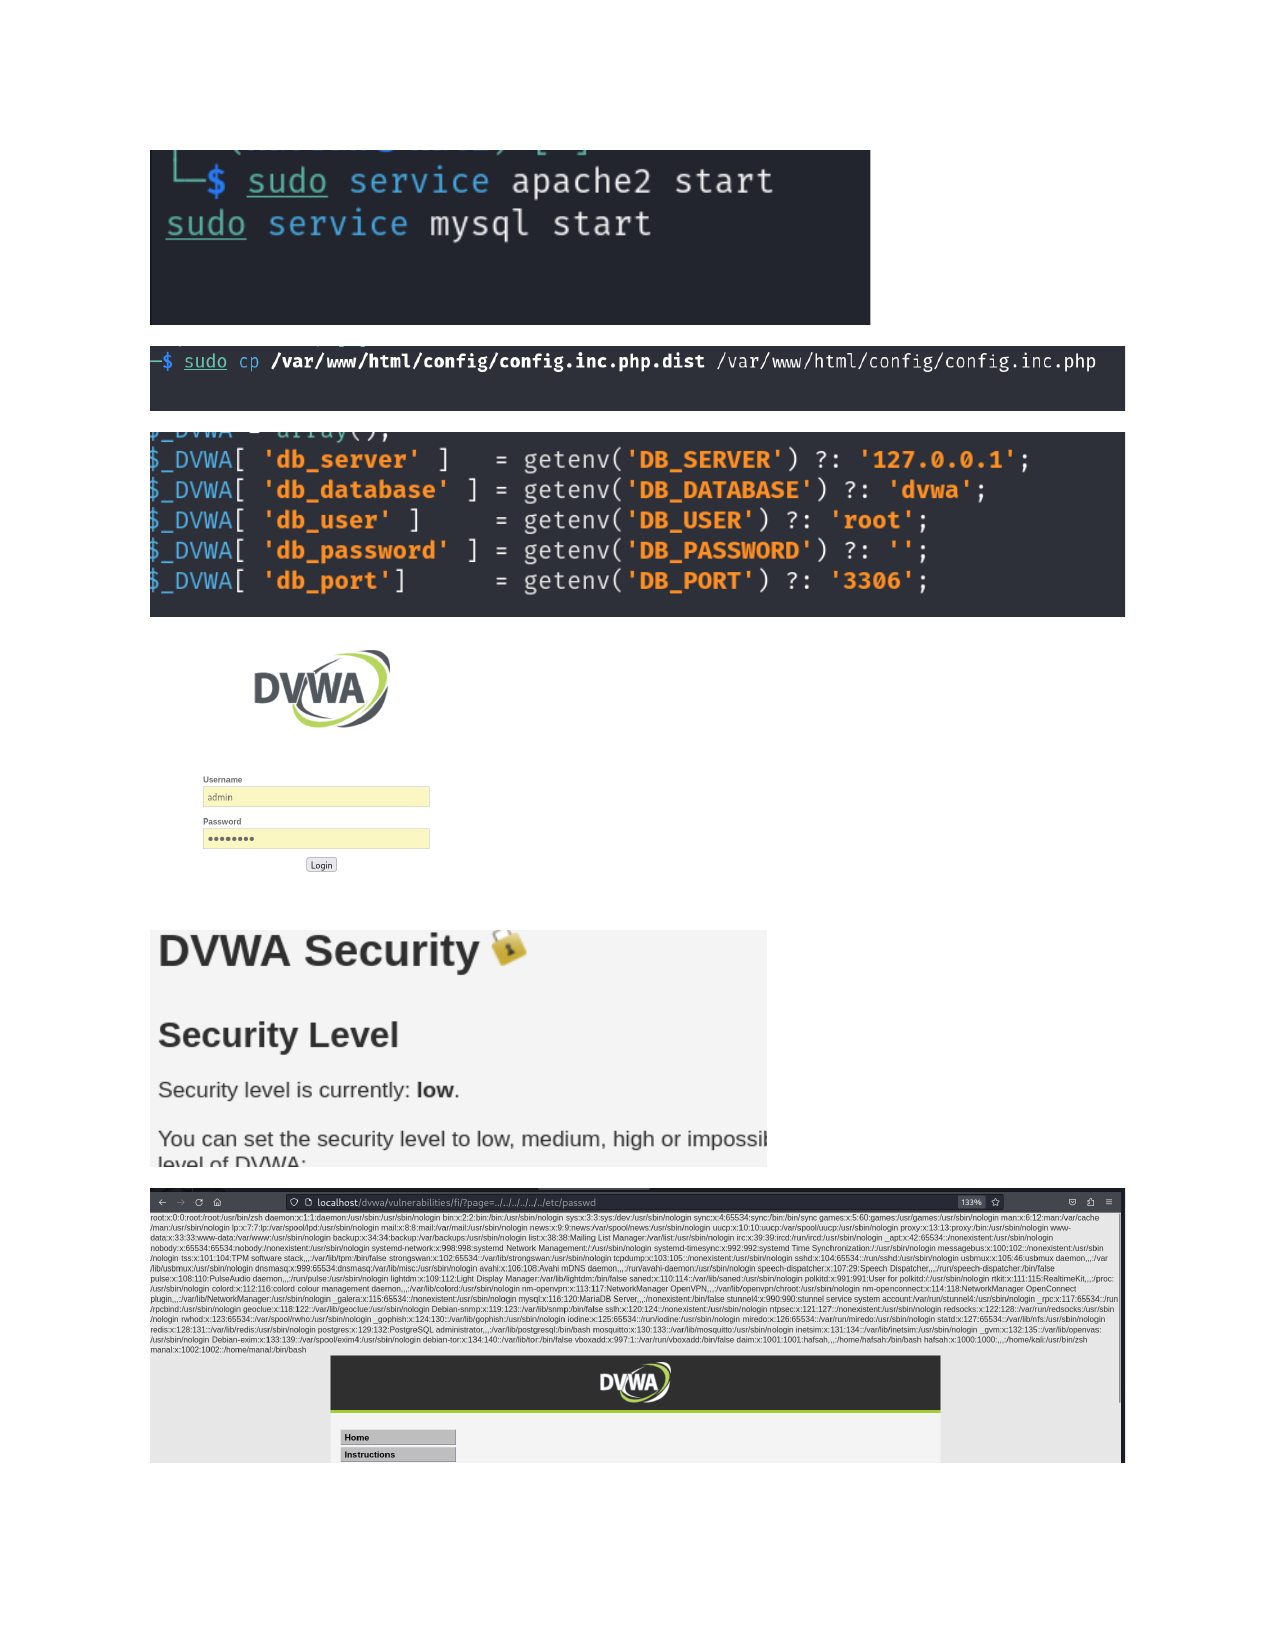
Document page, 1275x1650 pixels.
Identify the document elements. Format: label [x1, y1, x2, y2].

picture [150, 1188, 1125, 1463]
picture [150, 930, 767, 1167]
picture [150, 346, 1125, 411]
picture [150, 150, 871, 325]
picture [150, 638, 491, 909]
picture [150, 432, 1125, 617]
